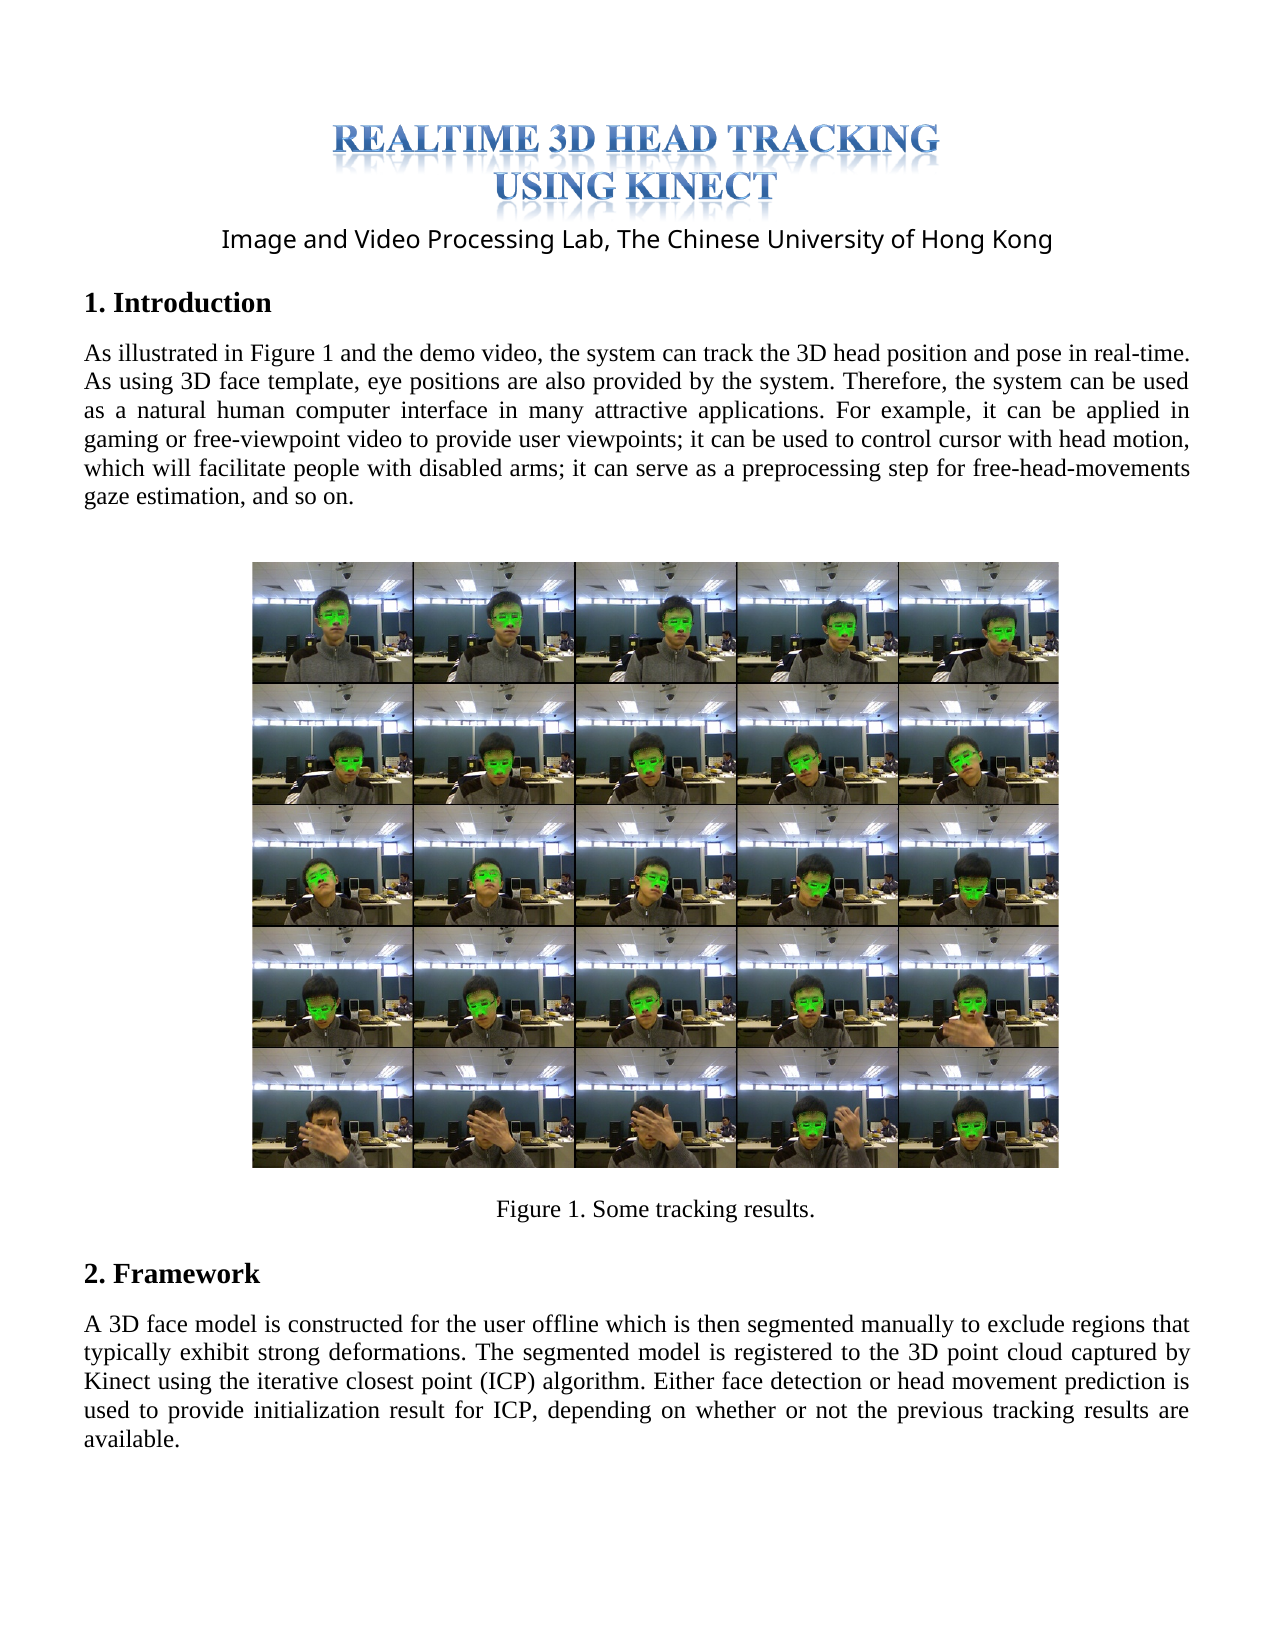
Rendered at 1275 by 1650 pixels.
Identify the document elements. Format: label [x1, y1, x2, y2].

table_header [73, 75, 1203, 1508]
picture [252, 562, 1059, 1168]
picture [321, 108, 954, 223]
